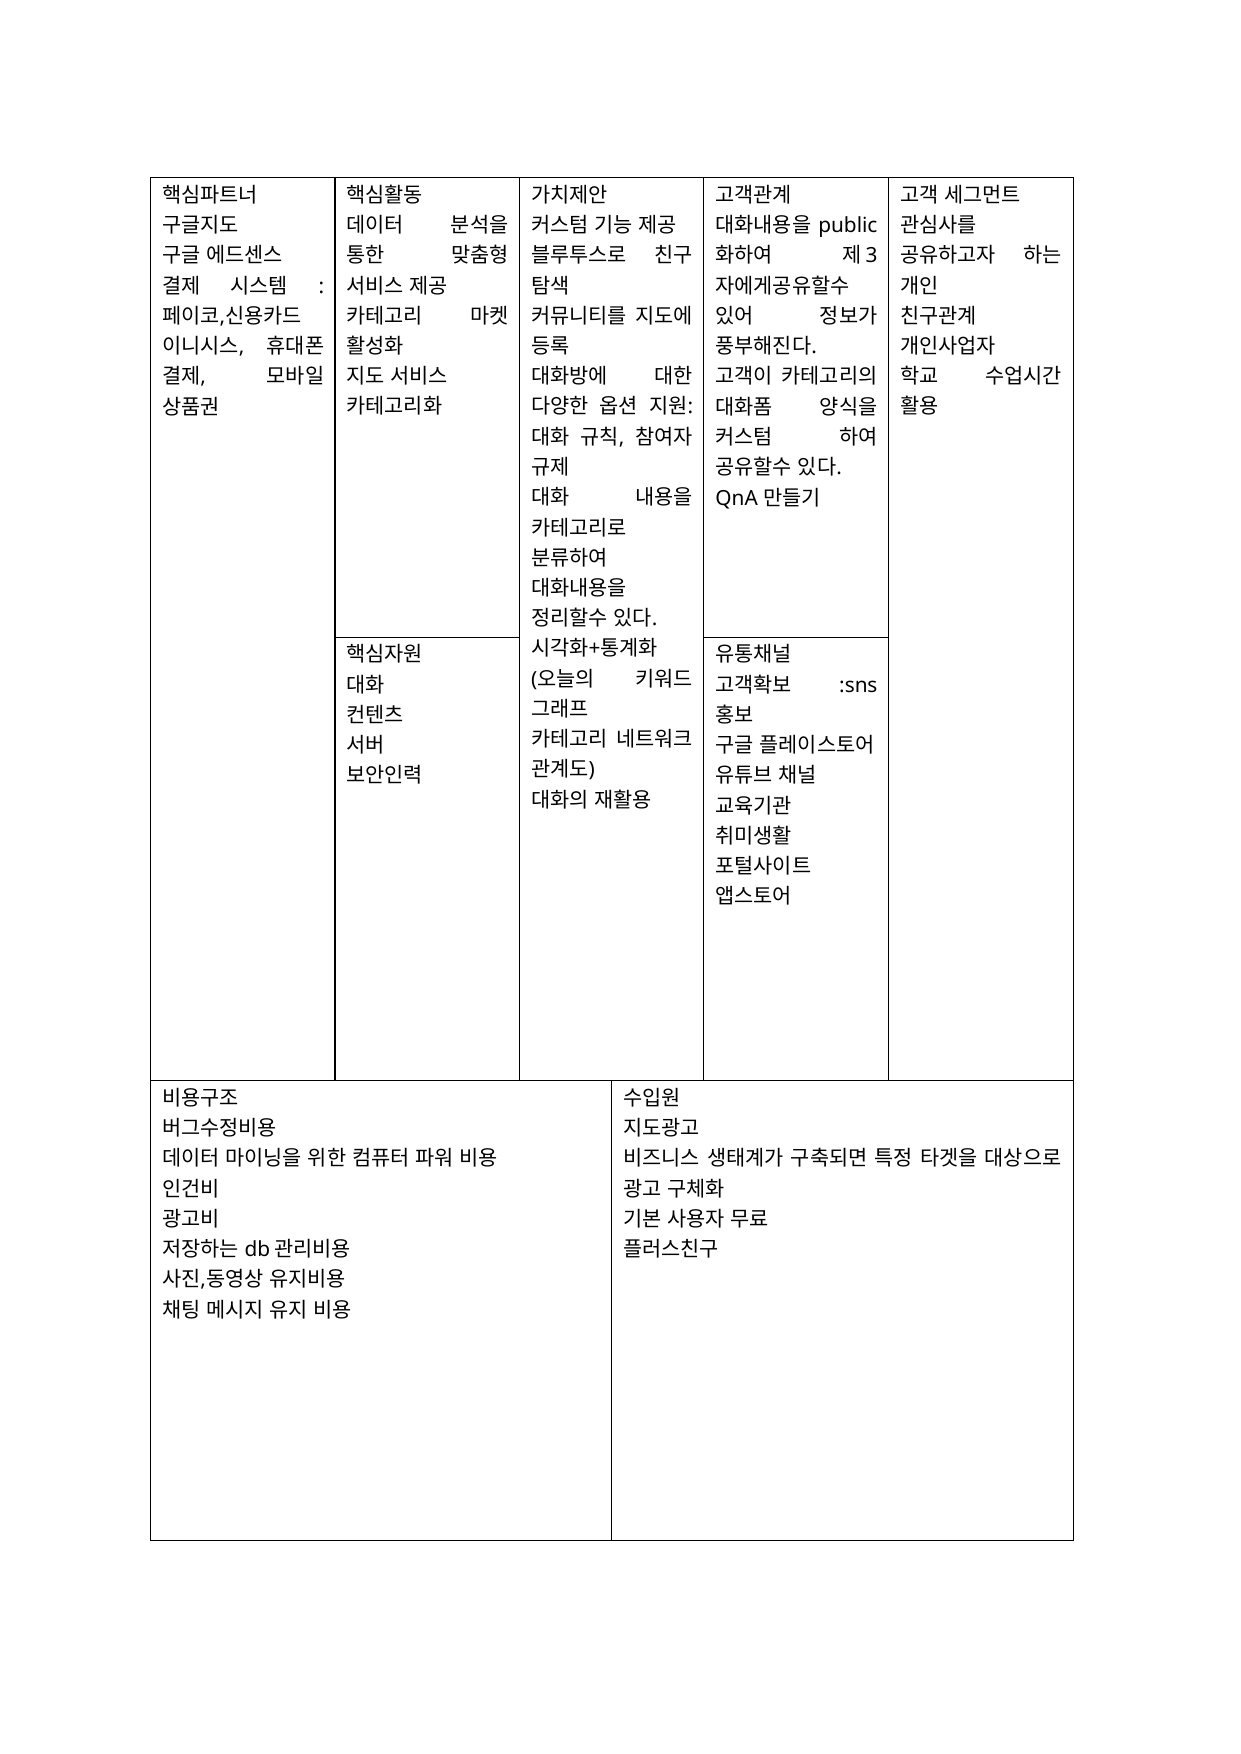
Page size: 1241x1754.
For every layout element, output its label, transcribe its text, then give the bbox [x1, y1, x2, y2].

table_header 핵심파트너 구글지도 구글 에드센스 결제 시스템 : 페이코,신용카드 이니시스, 휴대폰 결제, 모바일 상품권 [151, 178, 334, 1080]
table_header 가치제안 커스텀 기능 제공 블루투스로 친구 탐색 커뮤니티를 지도에 등록 대화방에 대한 다양한 옵션 지원: 대화 규칙, 참여자 규제 대화 내용을 카테고리로 분류하여 대화내용을 정리할수 있다. 시각화+통계화 (오늘의 키워드 그래프 카테고리 네트워크 관계도) 대화의 재활용 [520, 178, 703, 1080]
table_header 핵심활동 데이터 분석을 통한 맞춤형 서비스 제공 카테고리 마켓 활성화 지도 서비스 카테고리화 [336, 178, 519, 637]
table_cell 비용구조 버그수정비용 데이터 마이닝을 위한 컴퓨터 파워 비용 인건비 광고비 저장하는 db관리비용 사진,동영상 유지비용 채팅 메시지 유지 비용 [151, 1081, 611, 1540]
table_header 고객 세그먼트 관심사를 공유하고자 하는 개인 친구관계 개인사업자 학교 수업시간 활용 [889, 178, 1073, 1080]
table_header 고객관계 대화내용을 public화하여 제3자에게공유할수 있어 정보가 풍부해진다. 고객이 카테고리의 대화폼 양식을 커스텀 하여 공유할수 있다. QnA 만들기 [704, 178, 888, 637]
table_cell 유통채널 고객확보 :sns홍보 구글 플레이스토어 유튜브 채널 교육기관 취미생활 포털사이트 앱스토어 [704, 638, 888, 1080]
table_cell 수입원 지도광고 비즈니스 생태계가 구축되면 특정 타겟을 대상으로 광고 구체화 기본 사용자 무료 플러스친구 [612, 1081, 1073, 1540]
table_cell 핵심자원 대화 컨텐츠 서버 보안인력 [336, 638, 519, 1080]
